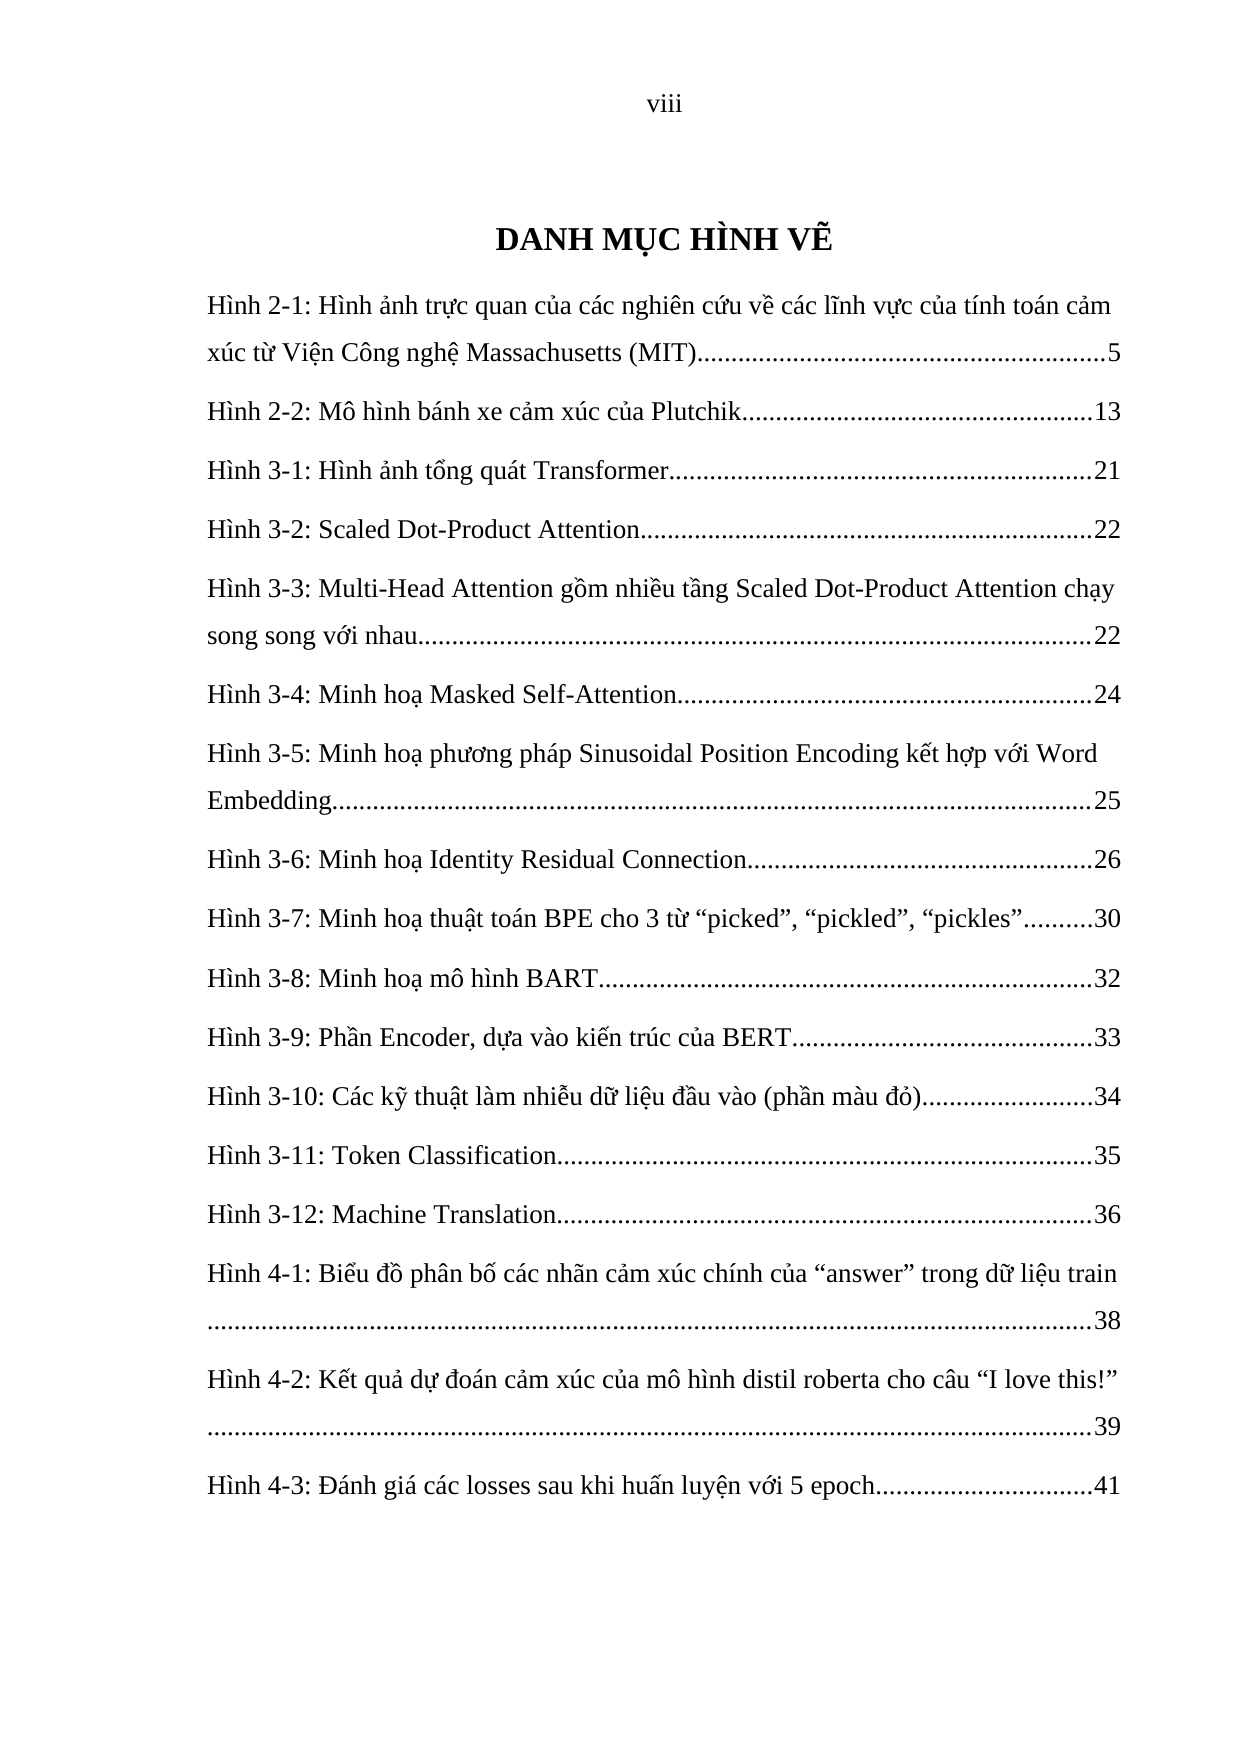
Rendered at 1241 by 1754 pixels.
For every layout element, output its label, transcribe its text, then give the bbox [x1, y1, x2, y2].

subtitle DANH MỤC HÌNH VẼ [207, 219, 1122, 258]
text Hình 3-4: Minh hoạ Masked Self-Attention 24 [207, 678, 1122, 709]
text Hình 3-11: Token Classification 35 [207, 1139, 1122, 1170]
text Hình 3-1: Hình ảnh tổng quát Transformer 21 [207, 454, 1122, 485]
text Hình 3-7: Minh hoạ thuật toán BPE cho 3 từ “picked”, “pickled”, “pickles” 30 [207, 903, 1122, 934]
text Hình 3-12: Machine Translation 36 [207, 1198, 1122, 1229]
text Hình 3-10: Các kỹ thuật làm nhiễu dữ liệu đầu vào (phần màu đỏ) 34 [207, 1080, 1122, 1111]
text Hình 3-3: Multi-Head Attention gồm nhiều tầng Scaled Dot-Product Attention chạy song song với nhau 22 [207, 573, 1122, 650]
text Hình 4-2: Kết quả dự đoán cảm xúc của mô hình distil roberta cho câu “I love this!” 39 [207, 1363, 1122, 1441]
text Hình 4-3: Đánh giá các losses sau khi huấn luyện với 5 epoch 41 [207, 1469, 1122, 1500]
text Hình 2-2: Mô hình bánh xe cảm xúc của Plutchik 13 [207, 395, 1122, 426]
text Hình 2-1: Hình ảnh trực quan của các nghiên cứu về các lĩnh vực của tính toán cảm xúc từ Viện Công nghệ Massachusetts (MIT) 5 [207, 289, 1122, 367]
text Hình 3-2: Scaled Dot-Product Attention 22 [207, 513, 1122, 544]
text Hình 4-1: Biểu đồ phân bố các nhãn cảm xúc chính của “answer” trong dữ liệu train 38 [207, 1258, 1122, 1335]
text Hình 3-6: Minh hoạ Identity Residual Connection 26 [207, 843, 1122, 874]
text Hình 3-5: Minh hoạ phương pháp Sinusoidal Position Encoding kết hợp với Word Embedding 25 [207, 738, 1122, 815]
text Hình 3-8: Minh hoạ mô hình BART 32 [207, 962, 1122, 993]
text Hình 3-9: Phần Encoder, dựa vào kiến trúc của BERT 33 [207, 1021, 1122, 1052]
